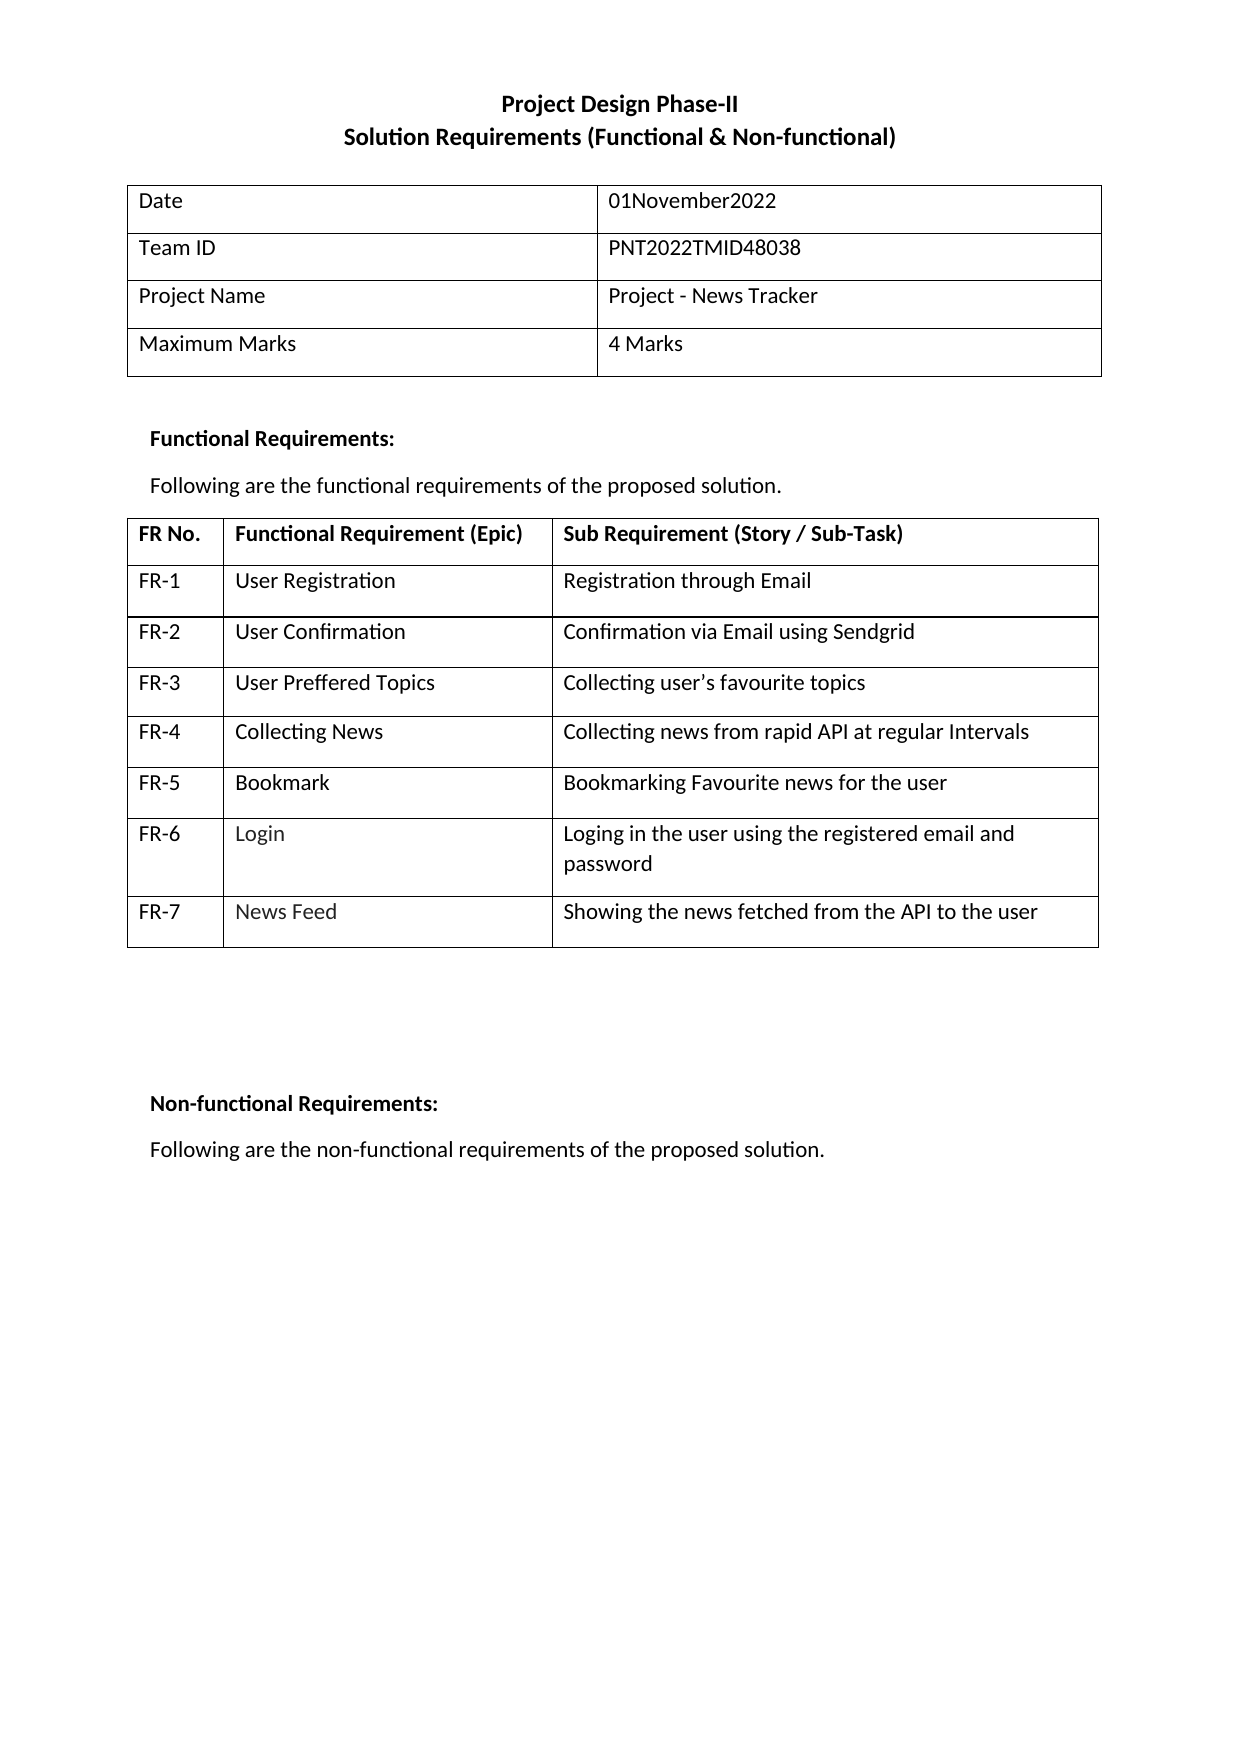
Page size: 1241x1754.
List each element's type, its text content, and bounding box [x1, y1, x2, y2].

table_cell Collecting user’s favourite topics [553, 668, 1098, 716]
table_cell FR-1 [128, 566, 223, 616]
table_cell FR-6 [128, 819, 223, 896]
table_cell PNT2022TMID48038 [598, 234, 1101, 280]
table_cell Collecting news from rapid API at regular Intervals [553, 717, 1098, 767]
table_header Date [128, 186, 597, 232]
table_cell FR-5 [128, 768, 223, 818]
table_header 01November2022 [598, 186, 1101, 232]
text Following are the functional requirements of the proposed solution. [150, 471, 1090, 499]
text Following are the non-functional requirements of the proposed solution. [150, 1136, 1090, 1164]
table_cell 4 Marks [598, 329, 1101, 376]
text Non-functional Requirements: [150, 1089, 1090, 1117]
table_cell Bookmarking Favourite news for the user [553, 768, 1098, 818]
table_cell Collecting News [224, 717, 552, 767]
table_cell Login [224, 819, 552, 896]
table_header Sub Requirement (Story / Sub-Task) [553, 519, 1098, 565]
table_cell Project - News Tracker [598, 281, 1101, 328]
table_cell FR-4 [128, 717, 223, 767]
table_cell User Preffered Topics [224, 668, 552, 716]
table_cell Team ID [128, 234, 597, 280]
table_cell Registration through Email [553, 566, 1098, 616]
table_header Functional Requirement (Epic) [224, 519, 552, 565]
table_header FR No. [128, 519, 223, 565]
table_cell Confirmation via Email using Sendgrid [553, 618, 1098, 667]
table_cell Project Name [128, 281, 597, 328]
text Functional Requirements: [150, 424, 1090, 452]
table_cell Bookmark [224, 768, 552, 818]
table_cell User Registration [224, 566, 552, 616]
table_cell User Confirmation [224, 618, 552, 667]
table_cell News Feed [224, 897, 552, 947]
table_cell Showing the news fetched from the API to the user [553, 897, 1098, 947]
table_cell FR-7 [128, 897, 223, 947]
text Solution Requirements (Functional & Non-functional) [150, 122, 1090, 152]
text Project Design Phase-II [150, 89, 1090, 119]
table_cell Maximum Marks [128, 329, 597, 376]
table_cell Loging in the user using the registered email and password [553, 819, 1098, 896]
table_cell FR-3 [128, 668, 223, 716]
table_cell FR-2 [128, 618, 223, 667]
